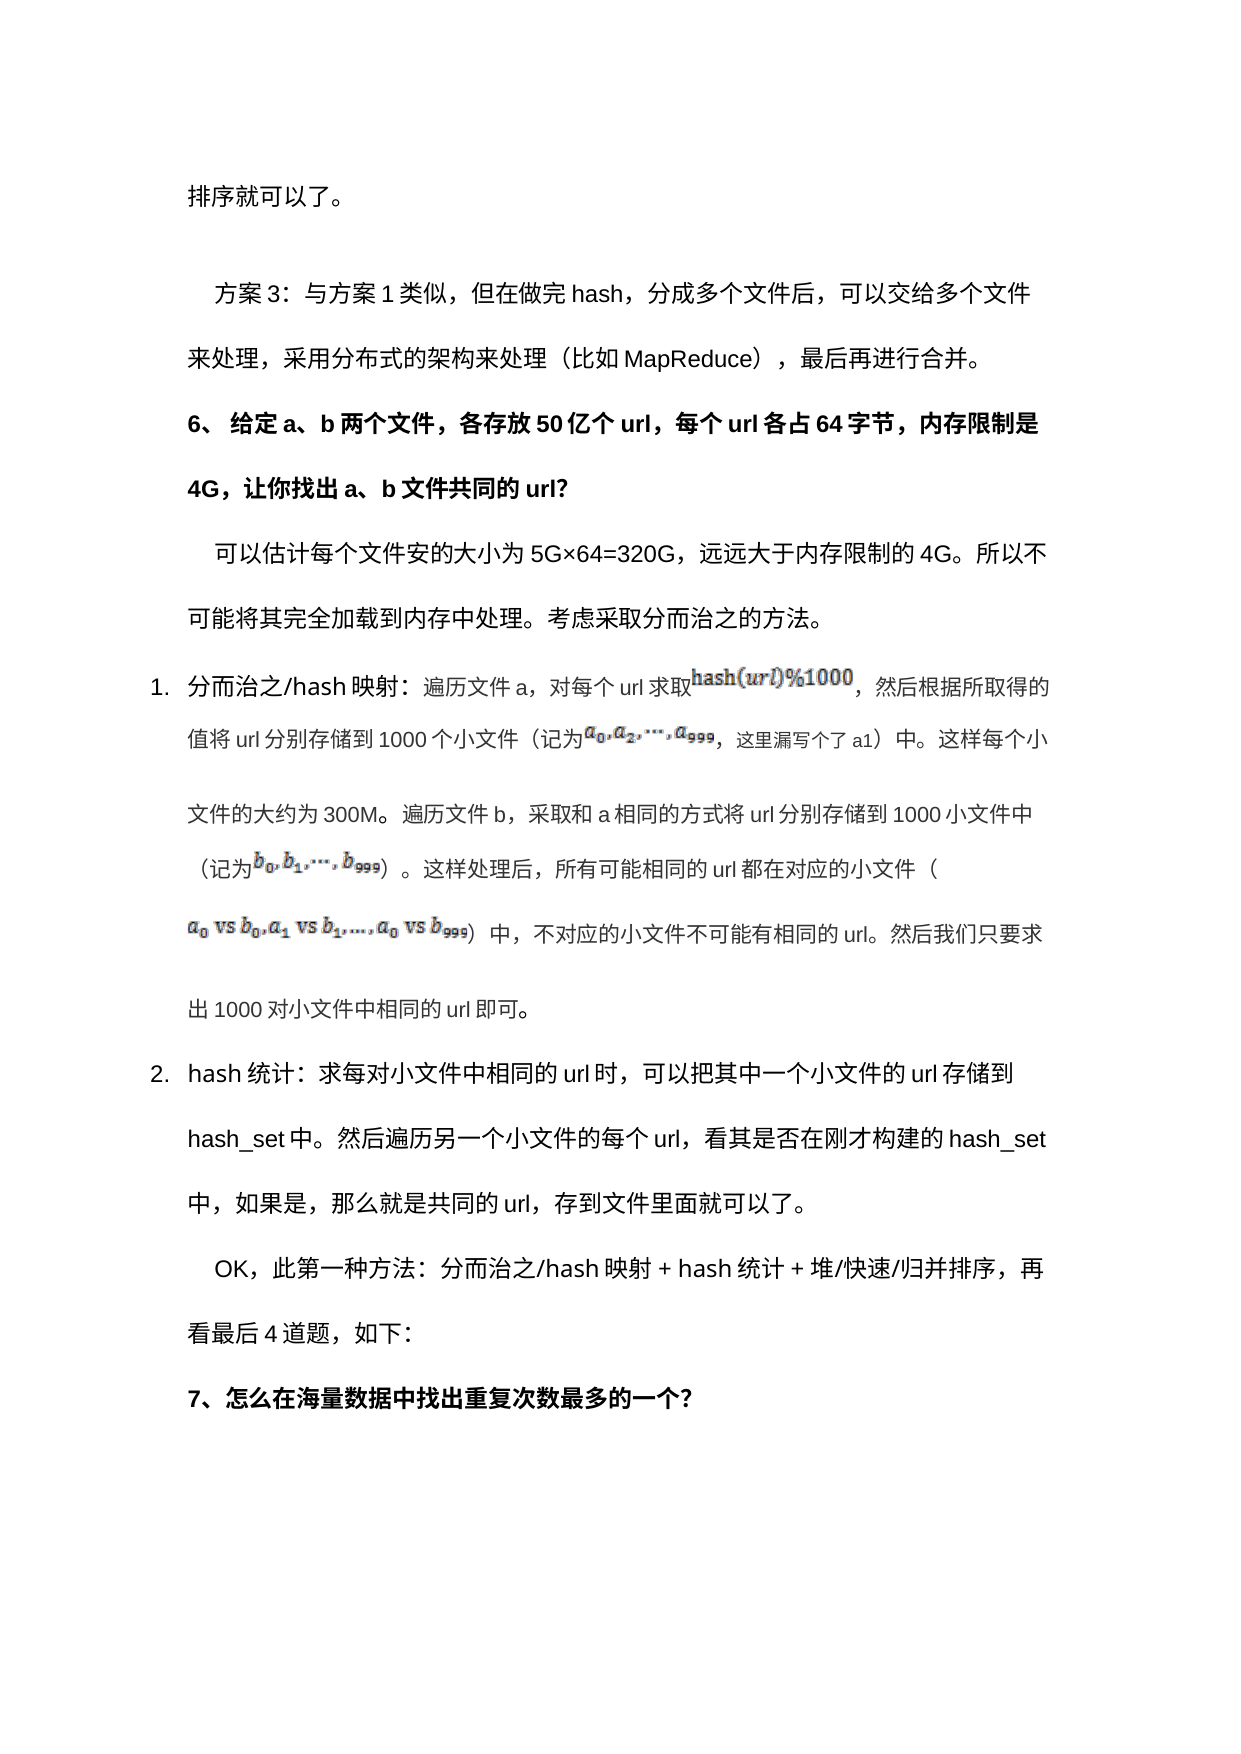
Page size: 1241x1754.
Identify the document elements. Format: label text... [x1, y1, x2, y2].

list 分而治之/hash映射：遍历文件a，对每个url求取，然后根据所取得的值将url分别存储到1000个小文件（记为，这里漏写个了a1）中。这样每个小文件的大约为300M。遍历文件b，采取和a相同的方式将url分别存储到1000小文件中（记为）。这样处理后，所有可能相同的url都在对应的小文件（）中，不对应的小文件不可能有相同的url。然后我们只要求出1000对小文件中相同的url即可。 [150, 649, 1053, 1039]
text 方案3：与方案1类似，但在做完hash，分成多个文件后，可以交给多个文件来处理，采用分布式的架构来处理（比如MapReduce），最后再进行合并。 [187, 259, 1053, 389]
text 7、怎么在海量数据中找出重复次数最多的一个？ [187, 1364, 1053, 1429]
picture [187, 909, 468, 943]
picture [253, 844, 380, 878]
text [187, 162, 1053, 259]
text OK，此第一种方法：分而治之/hash映射 + hash统计 + 堆/快速/归并排序，再看最后4道题，如下： [187, 1234, 1053, 1364]
picture [691, 662, 853, 695]
picture [584, 714, 714, 748]
text 6、 给定a、b两个文件，各存放50亿个url，每个url各占64字节，内存限制是4G，让你找出a、b文件共同的url？ [187, 389, 1053, 519]
text 可以估计每个文件安的大小为5G×64=320G，远远大于内存限制的4G。所以不可能将其完全加载到内存中处理。考虑采取分而治之的方法。 [187, 519, 1053, 649]
list hash统计：求每对小文件中相同的url时，可以把其中一个小文件的url存储到hash_set中。然后遍历另一个小文件的每个url，看其是否在刚才构建的hash_set中，如果是，那么就是共同的url，存到文件里面就可以了。 [150, 1039, 1053, 1234]
